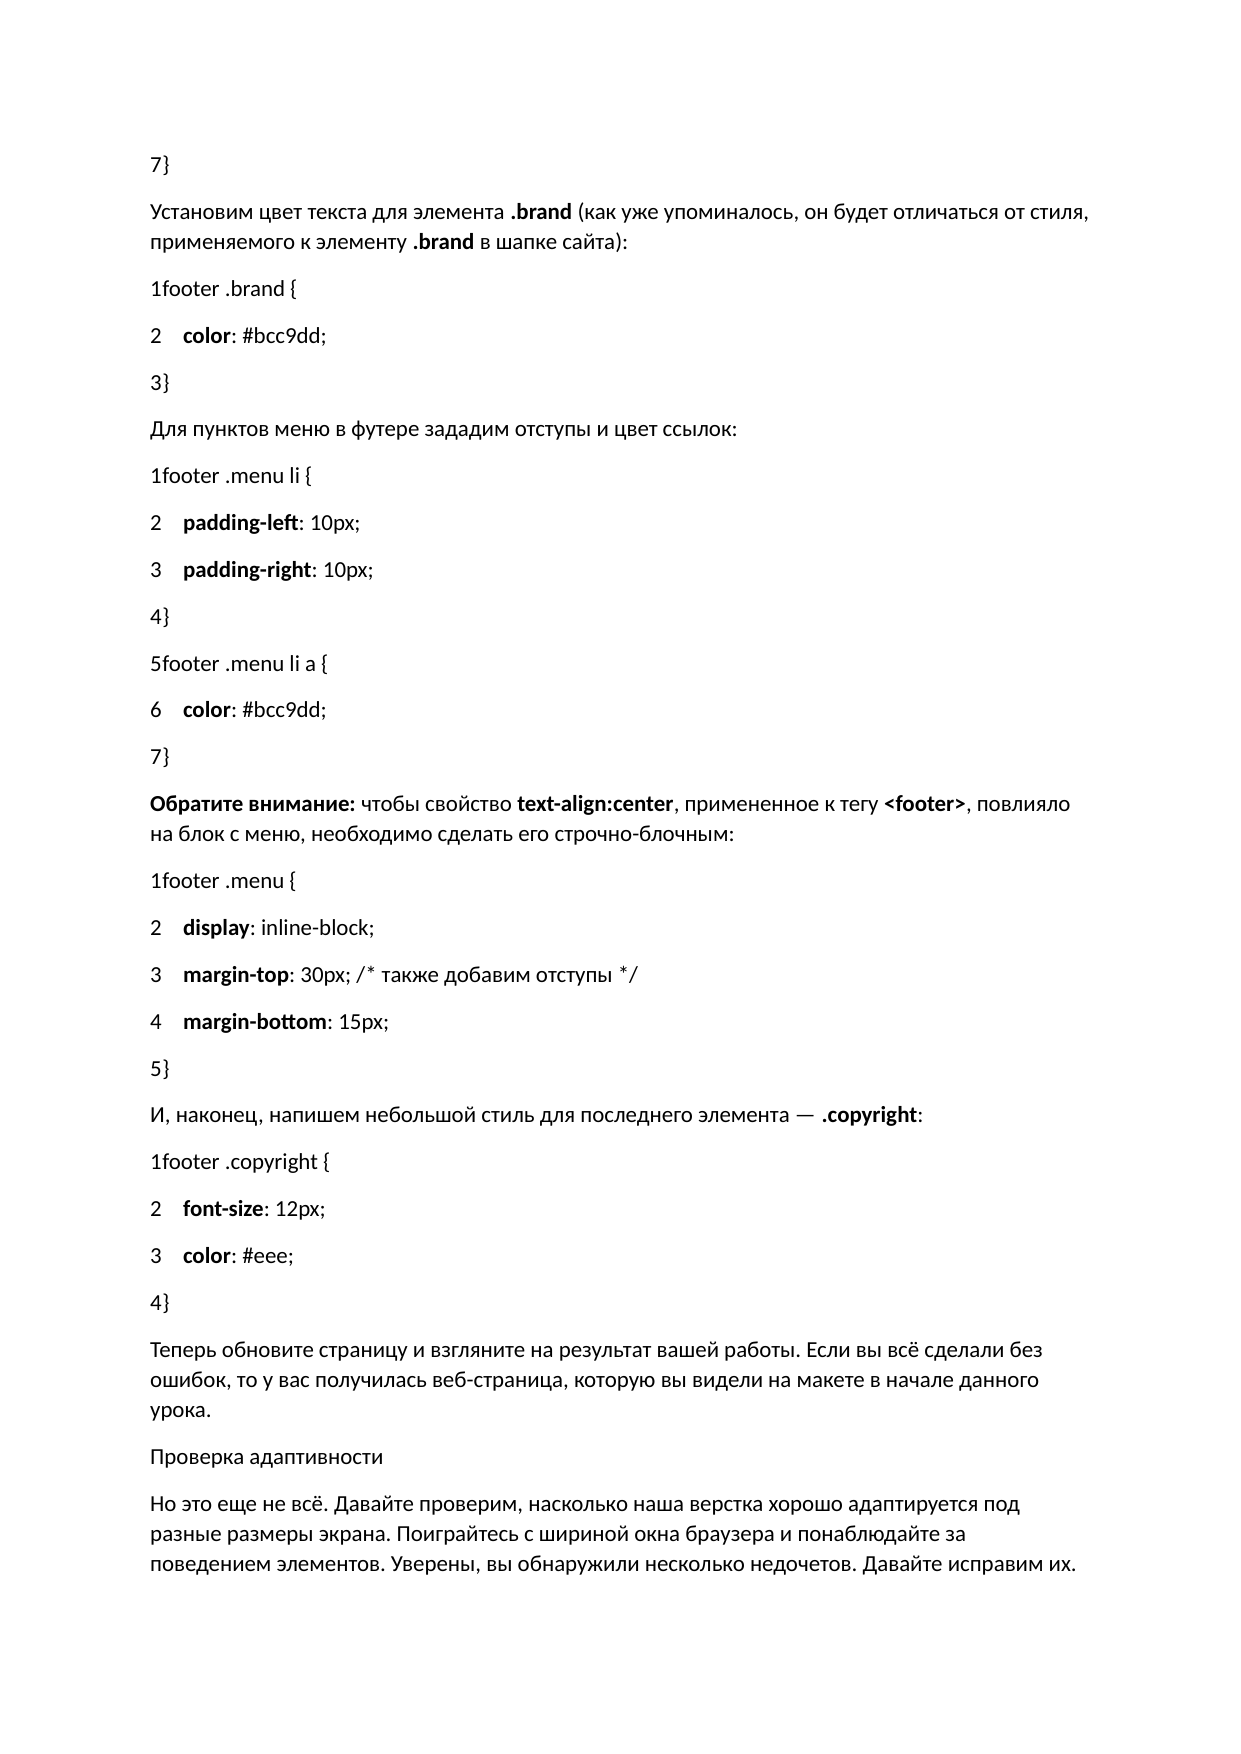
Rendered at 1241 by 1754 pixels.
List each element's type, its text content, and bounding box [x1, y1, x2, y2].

table_header footer .brand { color: #bcc9dd; } [162, 274, 1187, 414]
text И, наконец, напишем небольшой стиль для последнего элемента — .copyright: [150, 1101, 1090, 1129]
text Теперь обновите страницу и взгляните на результат вашей работы. Если вы всё сделали без ошибок, то у вас получилась веб-страница, которую вы видели на макете в начале данного урока. [150, 1335, 1090, 1423]
text Для пунктов меню в футере зададим отступы и цвет ссылок: [150, 414, 1090, 442]
text Проверка адаптивности [150, 1442, 1090, 1470]
text Но это еще не всё. Давайте проверим, насколько наша верстка хорошо адаптируется под разные размеры экрана. Поиграйтесь с шириной окна браузера и понаблюдайте за поведением элементов. Уверены, вы обнаружили несколько недочетов. Давайте исправим их. [150, 1489, 1090, 1577]
text Установим цвет текста для элемента .brand (как уже упоминалось, он будет отличаться от стиля, применяемого к элементу .brand в шапке сайта): [150, 197, 1090, 255]
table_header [162, 150, 1187, 197]
text Обратите внимание: чтобы свойство text-align:center, примененное к тегу <footer>, повлияло на блок с меню, необходимо сделать его строчно-блочным: [150, 789, 1090, 847]
table_header footer .menu li { padding-left: 10px; padding-right: 10px; } footer .menu li a { color: #bcc9dd; } [162, 461, 1187, 789]
table_header footer .copyright { font-size: 12px; color: #eee; } [162, 1148, 1187, 1335]
table_header footer .menu { display: inline-block; margin-top: 30px; /* также добавим отступы */ margin-bottom: 15px; } [162, 866, 1187, 1101]
